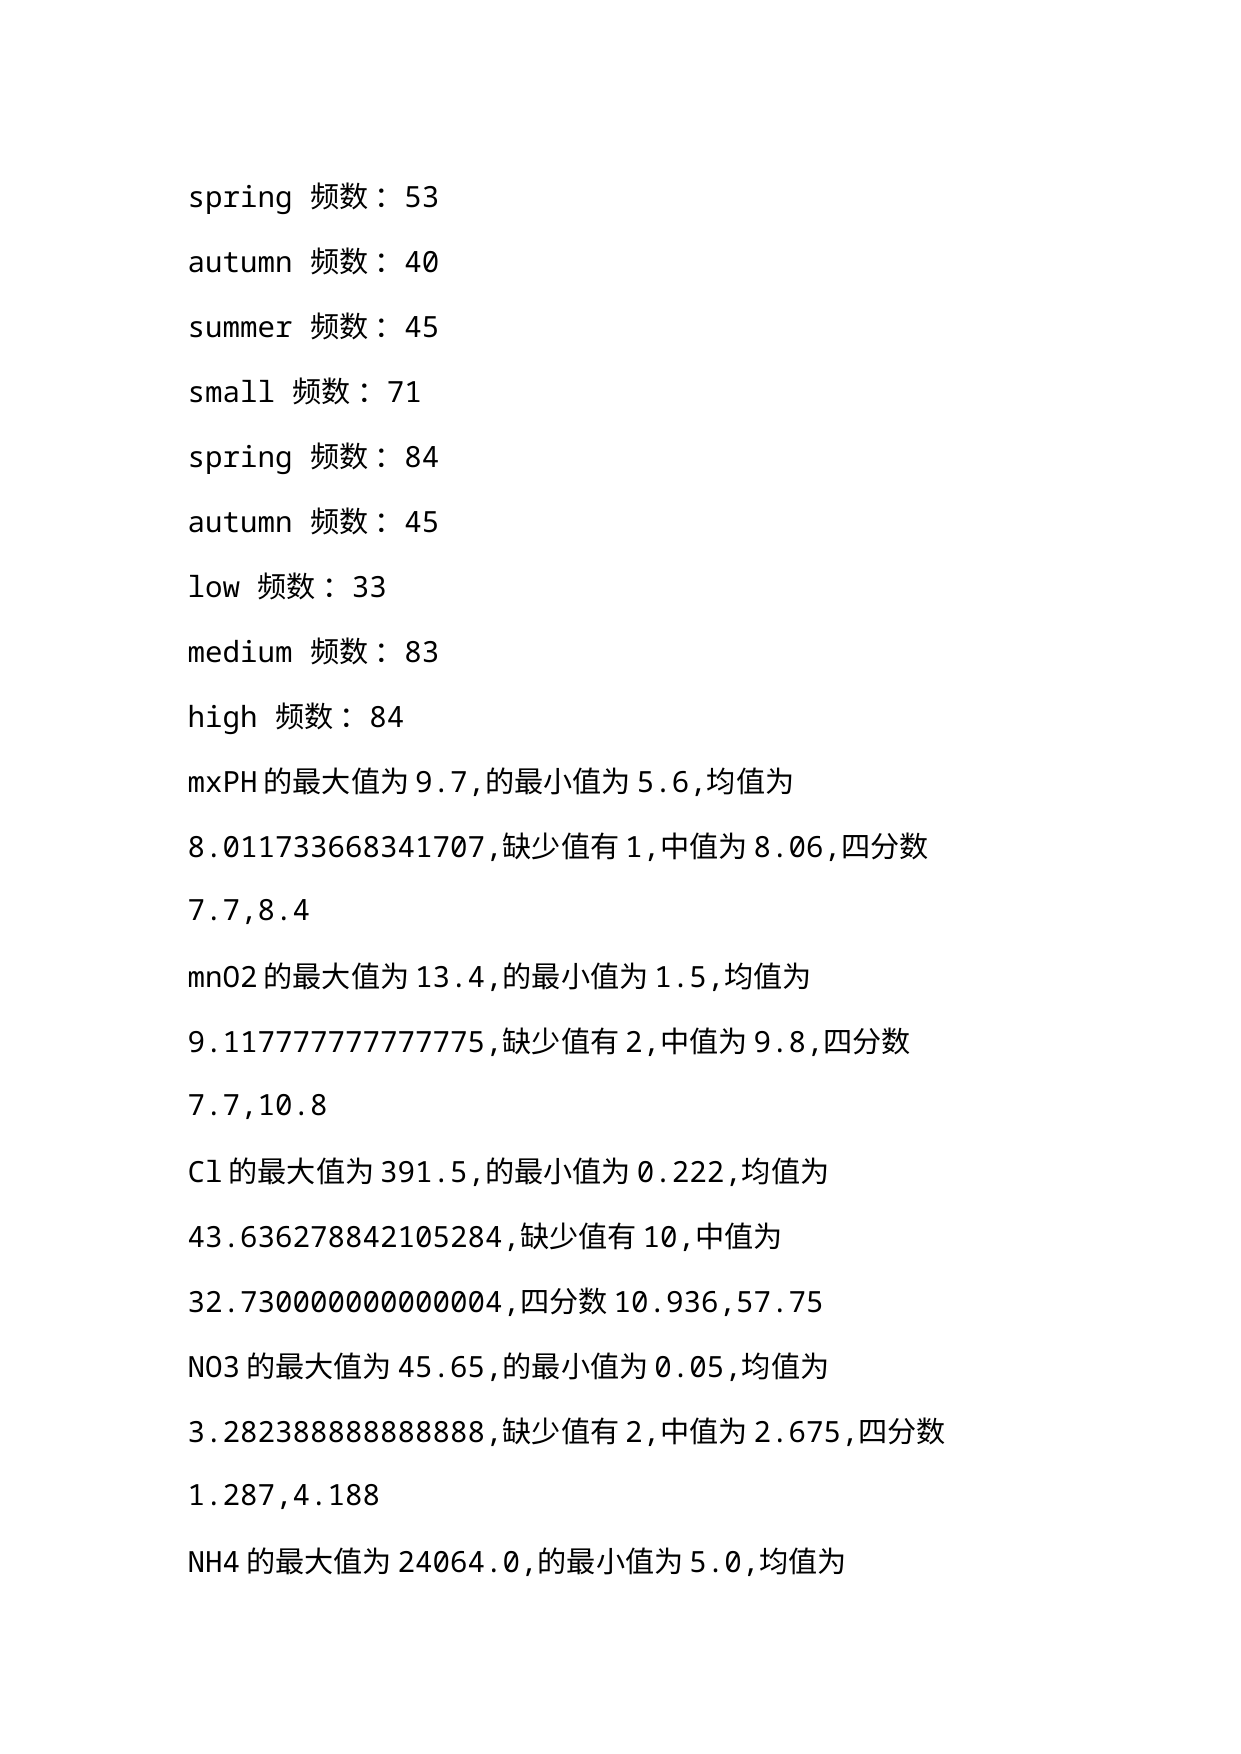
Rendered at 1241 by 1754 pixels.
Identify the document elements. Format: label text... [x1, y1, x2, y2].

text high 频数 ：84 [187, 682, 1053, 747]
text autumn 频数 ：40 [187, 227, 1053, 292]
text summer 频数 ：45 [187, 292, 1053, 357]
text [187, 1527, 1053, 1592]
text spring 频数 ：84 [187, 422, 1053, 487]
text spring 频数 ：53 [187, 162, 1053, 227]
text autumn 频数 ：45 [187, 487, 1053, 552]
text low 频数 ：33 [187, 552, 1053, 617]
text medium 频数 ：83 [187, 617, 1053, 682]
text Cl的最大值为391.5,的最小值为0.222,均值为43.636278842105284,缺少值有10,中值为32.730000000000004,四分数10.936,57.75 [187, 1137, 1053, 1332]
text mnO2的最大值为13.4,的最小值为1.5,均值为9.117777777777775,缺少值有2,中值为9.8,四分数7.7,10.8 [187, 942, 1053, 1137]
text mxPH的最大值为9.7,的最小值为5.6,均值为8.011733668341707,缺少值有1,中值为8.06,四分数7.7,8.4 [187, 747, 1053, 942]
text NO3的最大值为45.65,的最小值为0.05,均值为3.282388888888888,缺少值有2,中值为2.675,四分数1.287,4.188 [187, 1332, 1053, 1527]
text small 频数 ：71 [187, 357, 1053, 422]
